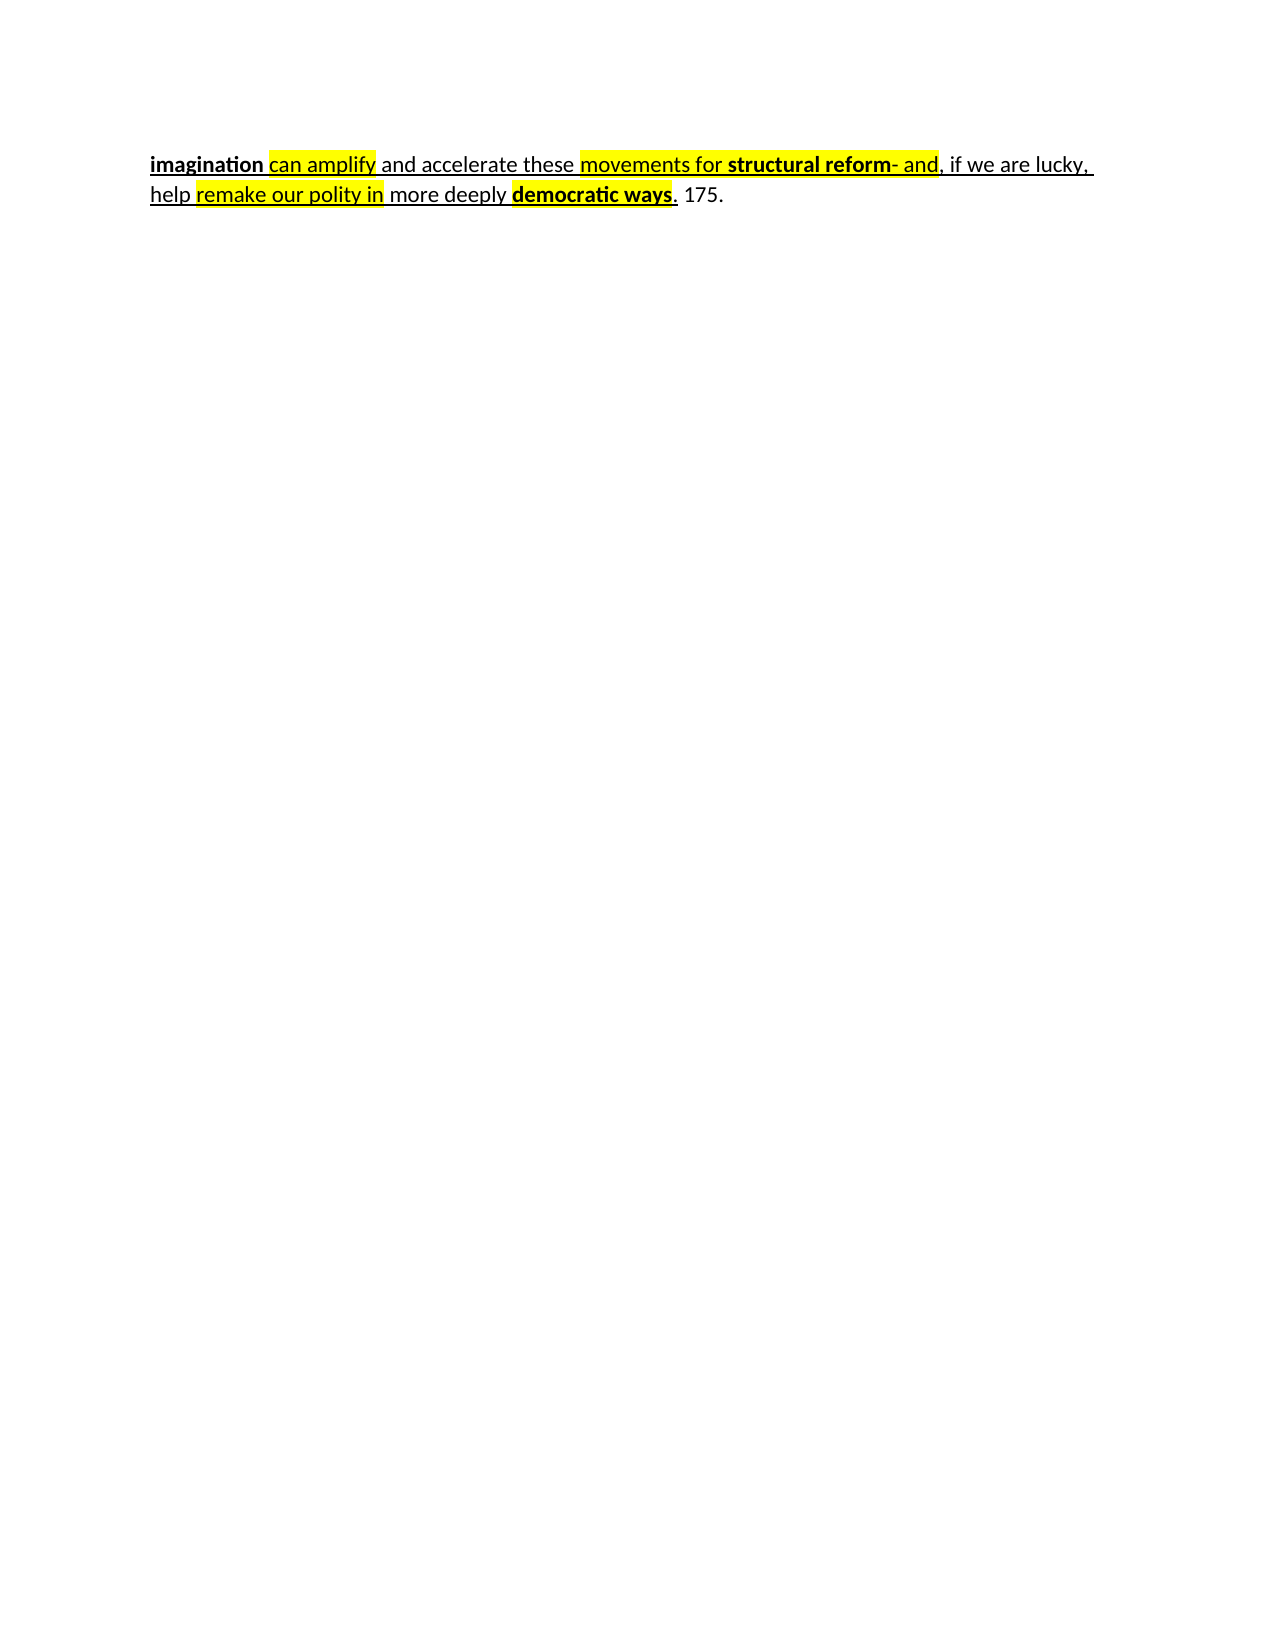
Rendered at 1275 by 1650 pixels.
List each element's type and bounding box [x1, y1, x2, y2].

text [150, 150, 1125, 208]
